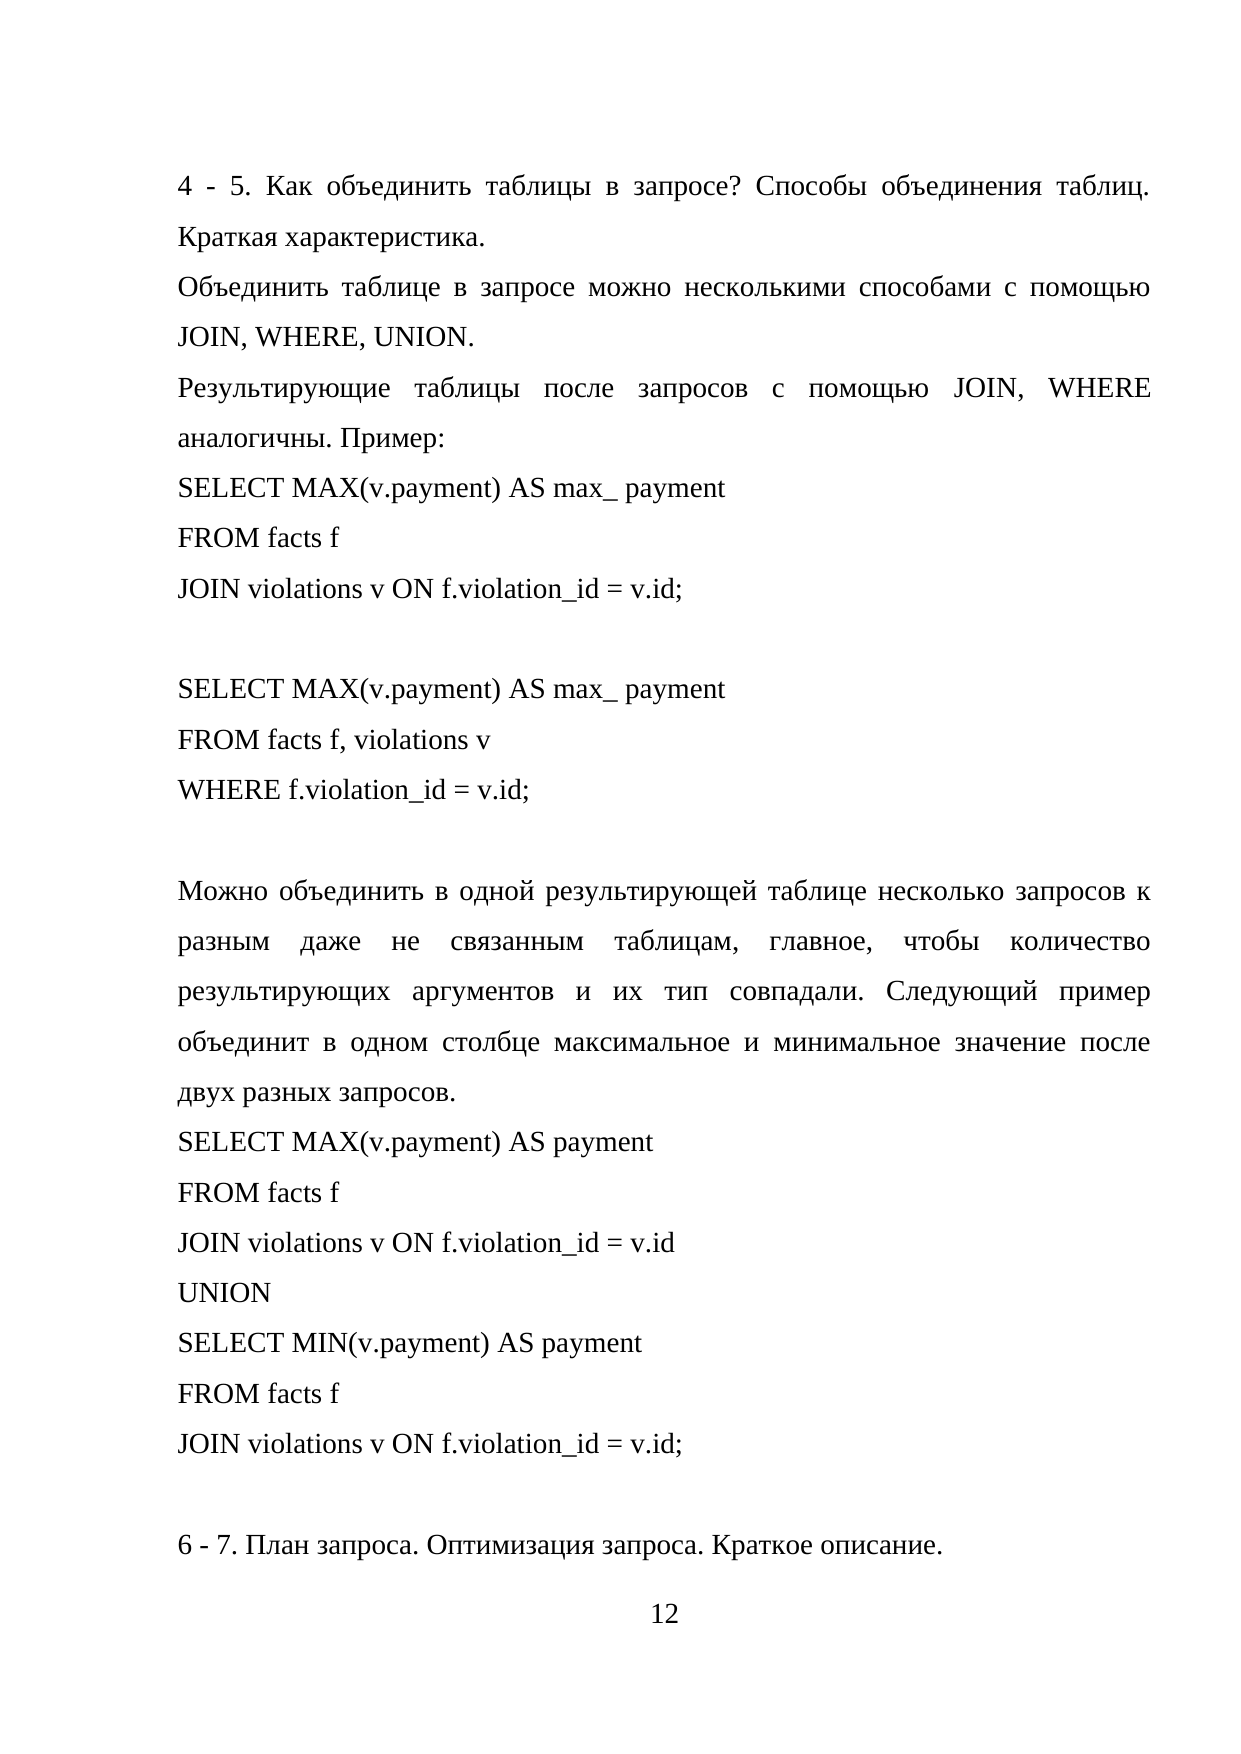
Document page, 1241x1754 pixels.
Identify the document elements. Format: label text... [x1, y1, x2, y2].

text 4 - 5. Как объединить таблицы в запросе? Способы объединения таблиц. Краткая характеристика. [177, 168, 1152, 252]
text WHERE f.violation_id = v.id; [177, 772, 1152, 806]
text SELECT MAX(v.payment) AS max_ payment [177, 470, 1152, 504]
text UNION [177, 1275, 1152, 1309]
text Результирующие таблицы после запросов с помощью JOIN, WHERE аналогичны. Пример: [177, 370, 1152, 453]
text FROM facts f, violations v [177, 722, 1152, 755]
text Можно объединить в одной результирующей таблице несколько запросов к разным даже не связанным таблицам, главное, чтобы количество результирующих аргументов и их тип совпадали. Следующий пример объединит в одном столбце максимальное и минимальное значение после двух разных запросов. [177, 873, 1152, 1108]
text FROM facts f [177, 1376, 1152, 1409]
text SELECT MAX(v.payment) AS max_ payment [177, 672, 1152, 705]
text JOIN violations v ON f.violation_id = v.id [177, 1225, 1152, 1258]
text Объединить таблице в запросе можно несколькими способами с помощью JOIN, WHERE, UNION. [177, 269, 1152, 353]
text FROM facts f [177, 521, 1152, 554]
text SELECT MAX(v.payment) AS payment [177, 1124, 1152, 1158]
text 6 - 7. План запроса. Оптимизация запроса. Краткое описание. [177, 1527, 1152, 1560]
text JOIN violations v ON f.violation_id = v.id; [177, 1426, 1152, 1460]
text JOIN violations v ON f.violation_id = v.id; [177, 571, 1152, 604]
text FROM facts f [177, 1175, 1152, 1208]
text SELECT MIN(v.payment) AS payment [177, 1326, 1152, 1359]
